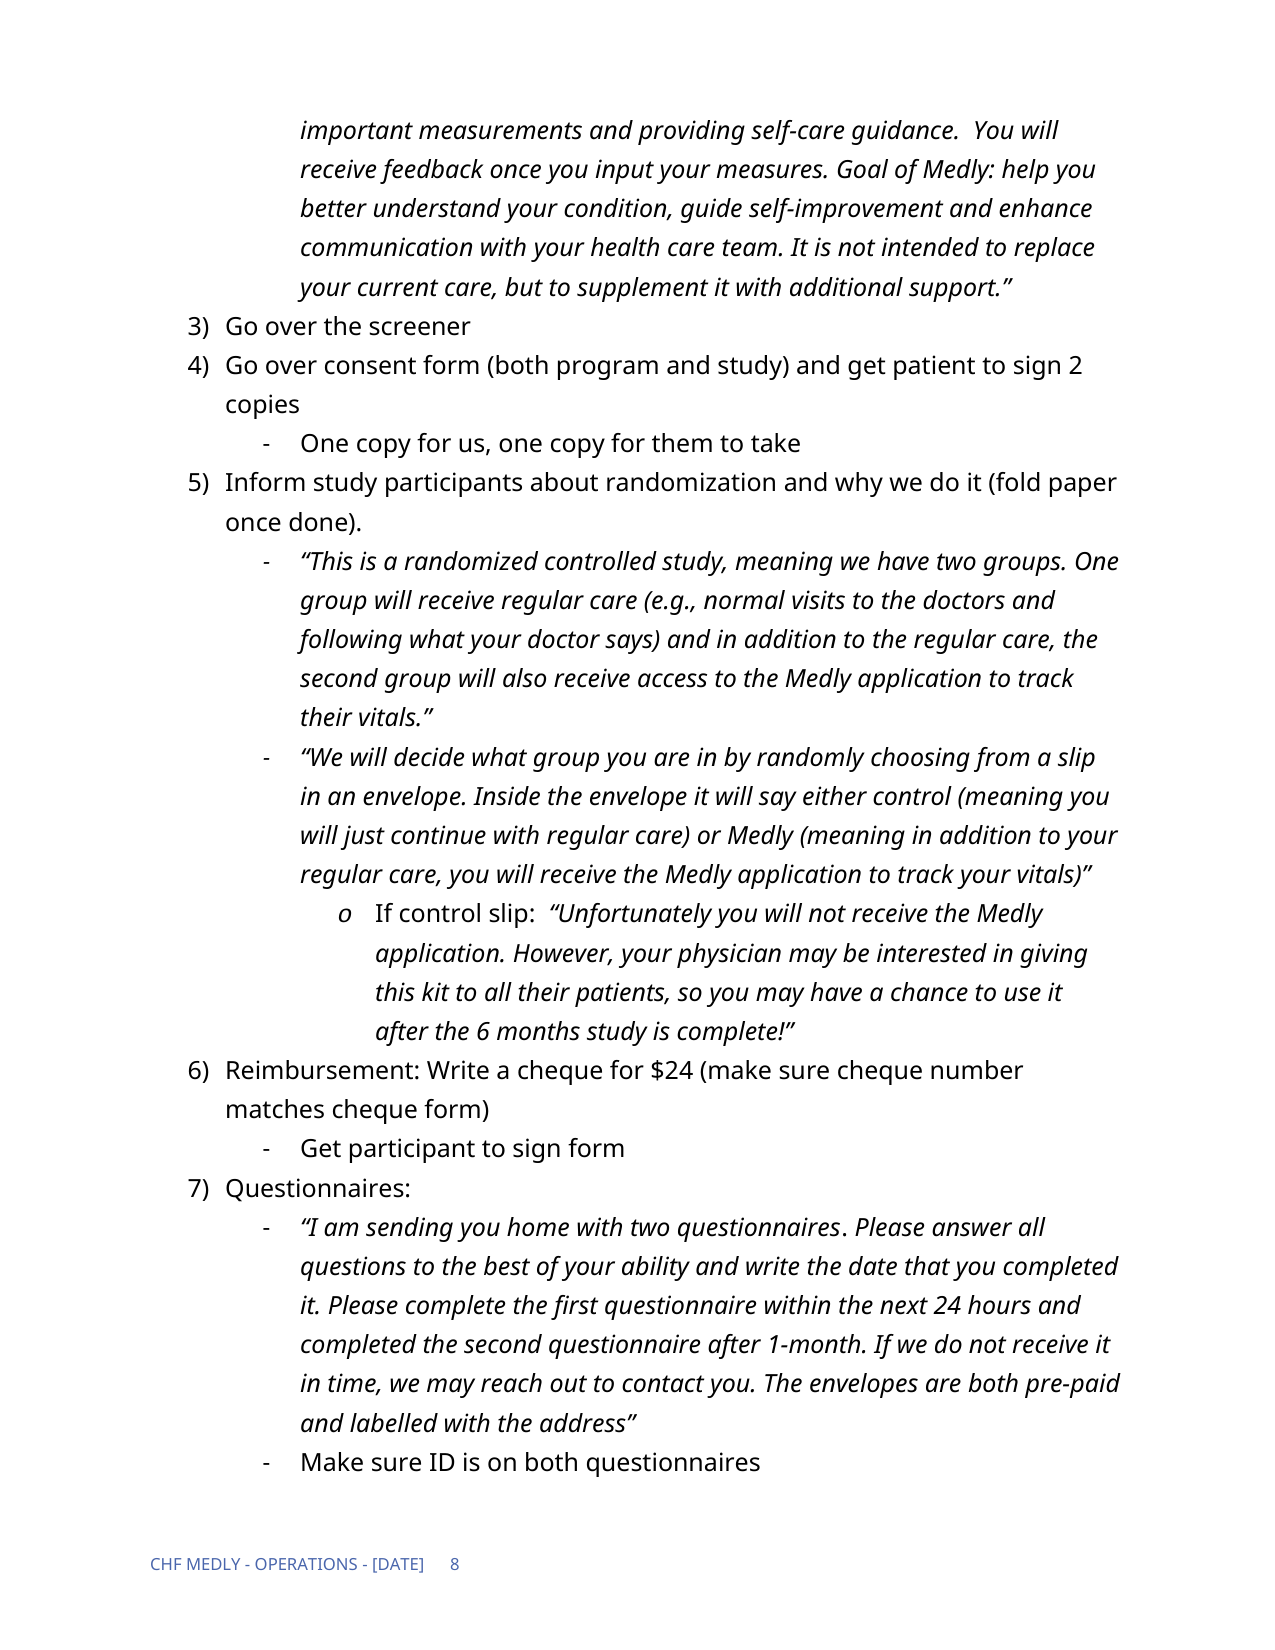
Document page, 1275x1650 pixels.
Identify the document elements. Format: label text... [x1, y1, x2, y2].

list Reimbursement: Write a cheque for $24 (make sure cheque number matches cheque form) [187, 1053, 1125, 1126]
list “We will decide what group you are in by randomly choosing from a slip in an envelope. Inside the envelope it will say either control (meaning you will just continue with regular care) or Medly (meaning in addition to your regular care, you will receive the Medly application to track your vitals)” [262, 739, 1125, 891]
list Go over the screener [187, 308, 1125, 342]
list Questionnaires: [187, 1170, 1125, 1204]
list If control slip: “Unfortunately you will not receive the Medly application. However, your physician may be interested in giving this kit to all their patients, so you may have a chance to use it after the 6 months study is complete!” [337, 896, 1125, 1048]
list Inform study participants about randomization and why we do it (fold paper once done). [187, 465, 1125, 538]
list Make sure ID is on both questionnaires [262, 1444, 1125, 1478]
list One copy for us, one copy for them to take [262, 426, 1125, 460]
list “I am sending you home with two questionnaires. Please answer all questions to the best of your ability and write the date that you completed it. Please complete the first questionnaire within the next 24 hours and completed the second questionnaire after 1-month. If we do not receive it in time, we may reach out to contact you. The envelopes are both pre-paid and labelled with the address” [262, 1209, 1125, 1439]
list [262, 112, 1125, 303]
list Go over consent form (both program and study) and get patient to sign 2 copies [187, 347, 1125, 421]
list “This is a randomized controlled study, meaning we have two groups. One group will receive regular care (e.g., normal visits to the doctors and following what your doctor says) and in addition to the regular care, the second group will also receive access to the Medly application to track their vitals.” [262, 543, 1125, 734]
list Get participant to sign form [262, 1131, 1125, 1165]
